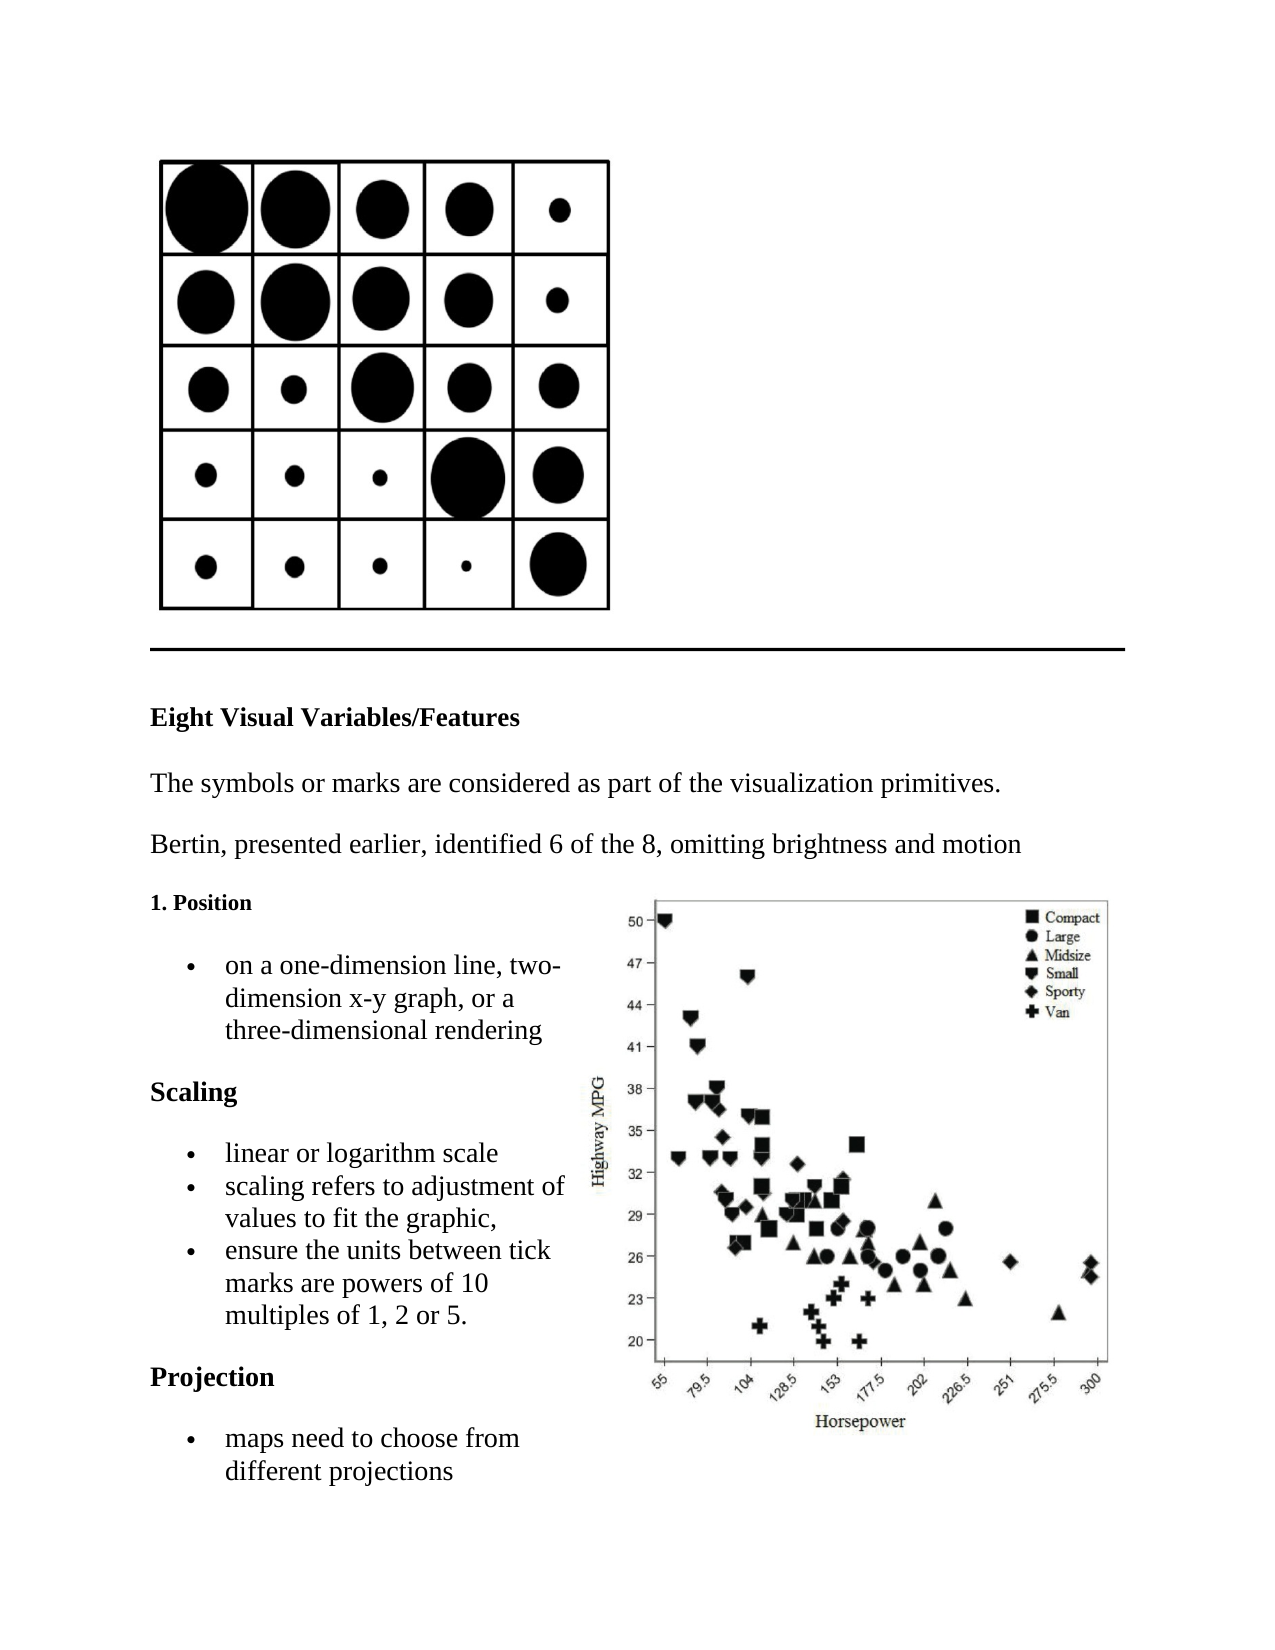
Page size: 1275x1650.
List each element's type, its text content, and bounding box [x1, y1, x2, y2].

picture [578, 888, 1125, 1436]
picture [150, 150, 619, 619]
list linear or logarithm scale [187, 1136, 578, 1169]
list scaling refers to adjustment of values to fit the graphic, [187, 1169, 578, 1233]
text Projection [150, 1360, 578, 1392]
text Scaling [150, 1075, 578, 1107]
subtitle Eight Visual Variables/Features [150, 701, 1125, 732]
list ensure the units between tick marks are powers of 10 multiples of 1, 2 or 5. [187, 1233, 578, 1331]
list maps need to choose from different projections [187, 1421, 1125, 1486]
list on a one-dimension line, two-dimension x-y graph, or a three-dimensional rendering [187, 948, 578, 1046]
subtitle 1. Position [150, 889, 578, 915]
text Bertin, presented earlier, identified 6 of the 8, omitting brightness and motion [150, 827, 1125, 860]
text The symbols or marks are considered as part of the visualization primitives. [150, 766, 1125, 798]
